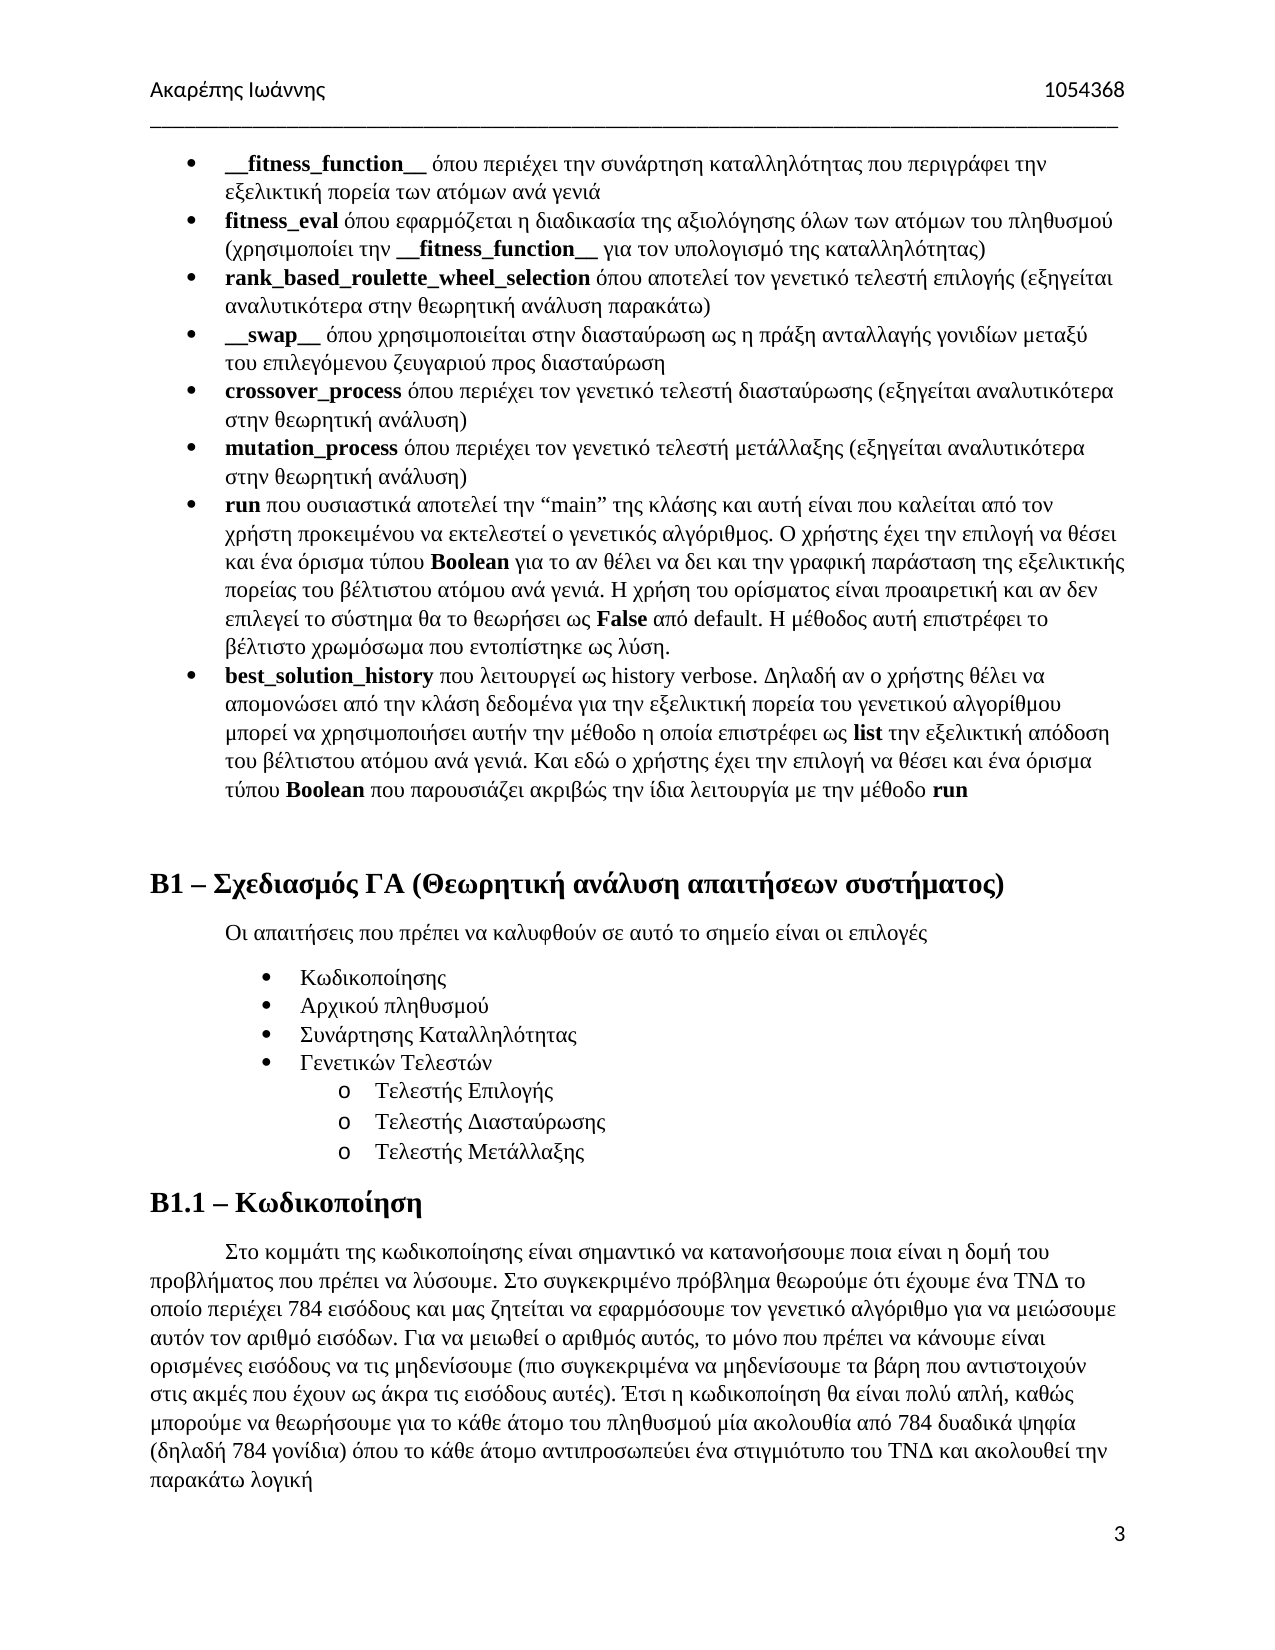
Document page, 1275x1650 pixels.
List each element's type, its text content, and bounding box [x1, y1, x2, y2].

list best_solution_history που λειτουργεί ως history verbose. Δηλαδή αν ο χρήστης θέλει να απομονώσει από την κλάση δεδομένα για την εξελικτική πορεία του γενετικού αλγορίθμου μπορεί να χρησιμοποιήσει αυτήν την μέθοδο η οποία επιστρέφει ως list την εξελικτική απόδοση του βέλτιστου ατόμου ανά γενιά. Και εδώ ο χρήστης έχει την επιλογή να θέσει και ένα όρισμα τύπου Boolean που παρουσιάζει ακριβώς την ίδια λειτουργία με την μέθοδο run [187, 662, 1125, 802]
text Β1 – Σχεδιασμός ΓΑ (Θεωρητική ανάλυση απαιτήσεων συστήματος) [150, 866, 1125, 899]
list Συνάρτησης Καταλληλότητας [262, 1021, 1125, 1047]
list Τελεστής Επιλογής [337, 1077, 1125, 1106]
list __swap__ όπου χρησιμοποιείται στην διασταύρωση ως η πράξη ανταλλαγής γονιδίων μεταξύ του επιλεγόμενου ζευγαριού προς διασταύρωση [187, 321, 1125, 375]
list Κωδικοποίησης [262, 964, 1125, 990]
list crossover_process όπου περιέχει τον γενετικό τελεστή διασταύρωσης (εξηγείται αναλυτικότερα στην θεωρητική ανάλυση) [187, 377, 1125, 432]
list run που ουσιαστικά αποτελεί την “main” της κλάσης και αυτή είναι που καλείται από τον χρήστη προκειμένου να εκτελεστεί ο γενετικός αλγόριθμος. Ο χρήστης έχει την επιλογή να θέσει και ένα όρισμα τύπου Boolean για το αν θέλει να δει και την γραφική παράσταση της εξελικτικής πορείας του βέλτιστου ατόμου ανά γενιά. Η χρήση του ορίσματος είναι προαιρετική και αν δεν επιλεγεί το σύστημα θα το θεωρήσει ως False από default. Η μέθοδος αυτή επιστρέφει το βέλτιστο χρωμόσωμα που εντοπίστηκε ως λύση. [187, 491, 1125, 660]
list __fitness_function__ όπου περιέχει την συνάρτηση καταλληλότητας που περιγράφει την εξελικτική πορεία των ατόμων ανά γενιά [187, 150, 1125, 205]
list mutation_process όπου περιέχει τον γενετικό τελεστή μετάλλαξης (εξηγείται αναλυτικότερα στην θεωρητική ανάλυση) [187, 434, 1125, 489]
text Οι απαιτήσεις που πρέπει να καλυφθούν σε αυτό το σημείο είναι οι επιλογές [225, 919, 1125, 945]
list Γενετικών Τελεστών [262, 1049, 1125, 1075]
list Αρχικού πληθυσμού [262, 992, 1125, 1018]
text Στο κομμάτι της κωδικοποίησης είναι σημαντικό να κατανοήσουμε ποια είναι η δομή του προβλήματος που πρέπει να λύσουμε. Στο συγκεκριμένο πρόβλημα θεωρούμε ότι έχουμε ένα ΤΝΔ το οποίο περιέχει 784 εισόδους και μας ζητείται να εφαρμόσουμε τον γενετικό αλγόριθμο για να μειώσουμε αυτόν τον αριθμό εισόδων. Για να μειωθεί ο αριθμός αυτός, το μόνο που πρέπει να κάνουμε είναι ορισμένες εισόδους να τις μηδενίσουμε (πιο συγκεκριμένα να μηδενίσουμε τα βάρη που αντιστοιχούν στις ακμές που έχουν ως άκρα τις εισόδους αυτές). Έτσι η κωδικοποίηση θα είναι πολύ απλή, καθώς μπορούμε να θεωρήσουμε για το κάθε άτομο του πληθυσμού μία ακολουθία από 784 δυαδικά ψηφία (δηλαδή 784 γονίδια) όπου το κάθε άτομο αντιπροσωπεύει ένα στιγμιότυπο του ΤΝΔ και ακολουθεί την παρακάτω λογική [150, 1238, 1125, 1492]
list rank_based_roulette_wheel_selection όπου αποτελεί τον γενετικό τελεστή επιλογής (εξηγείται αναλυτικότερα στην θεωρητική ανάλυση παρακάτω) [187, 264, 1125, 318]
text Β1.1 – Κωδικοποίηση [150, 1185, 1125, 1219]
list Τελεστής Διασταύρωσης [337, 1108, 1125, 1136]
list Τελεστής Μετάλλαξης [337, 1138, 1125, 1167]
list fitness_eval όπου εφαρμόζεται η διαδικασία της αξιολόγησης όλων των ατόμων του πληθυσμού (χρησιμοποίει την __fitness_function__ για τον υπολογισμό της καταλληλότητας) [187, 207, 1125, 262]
